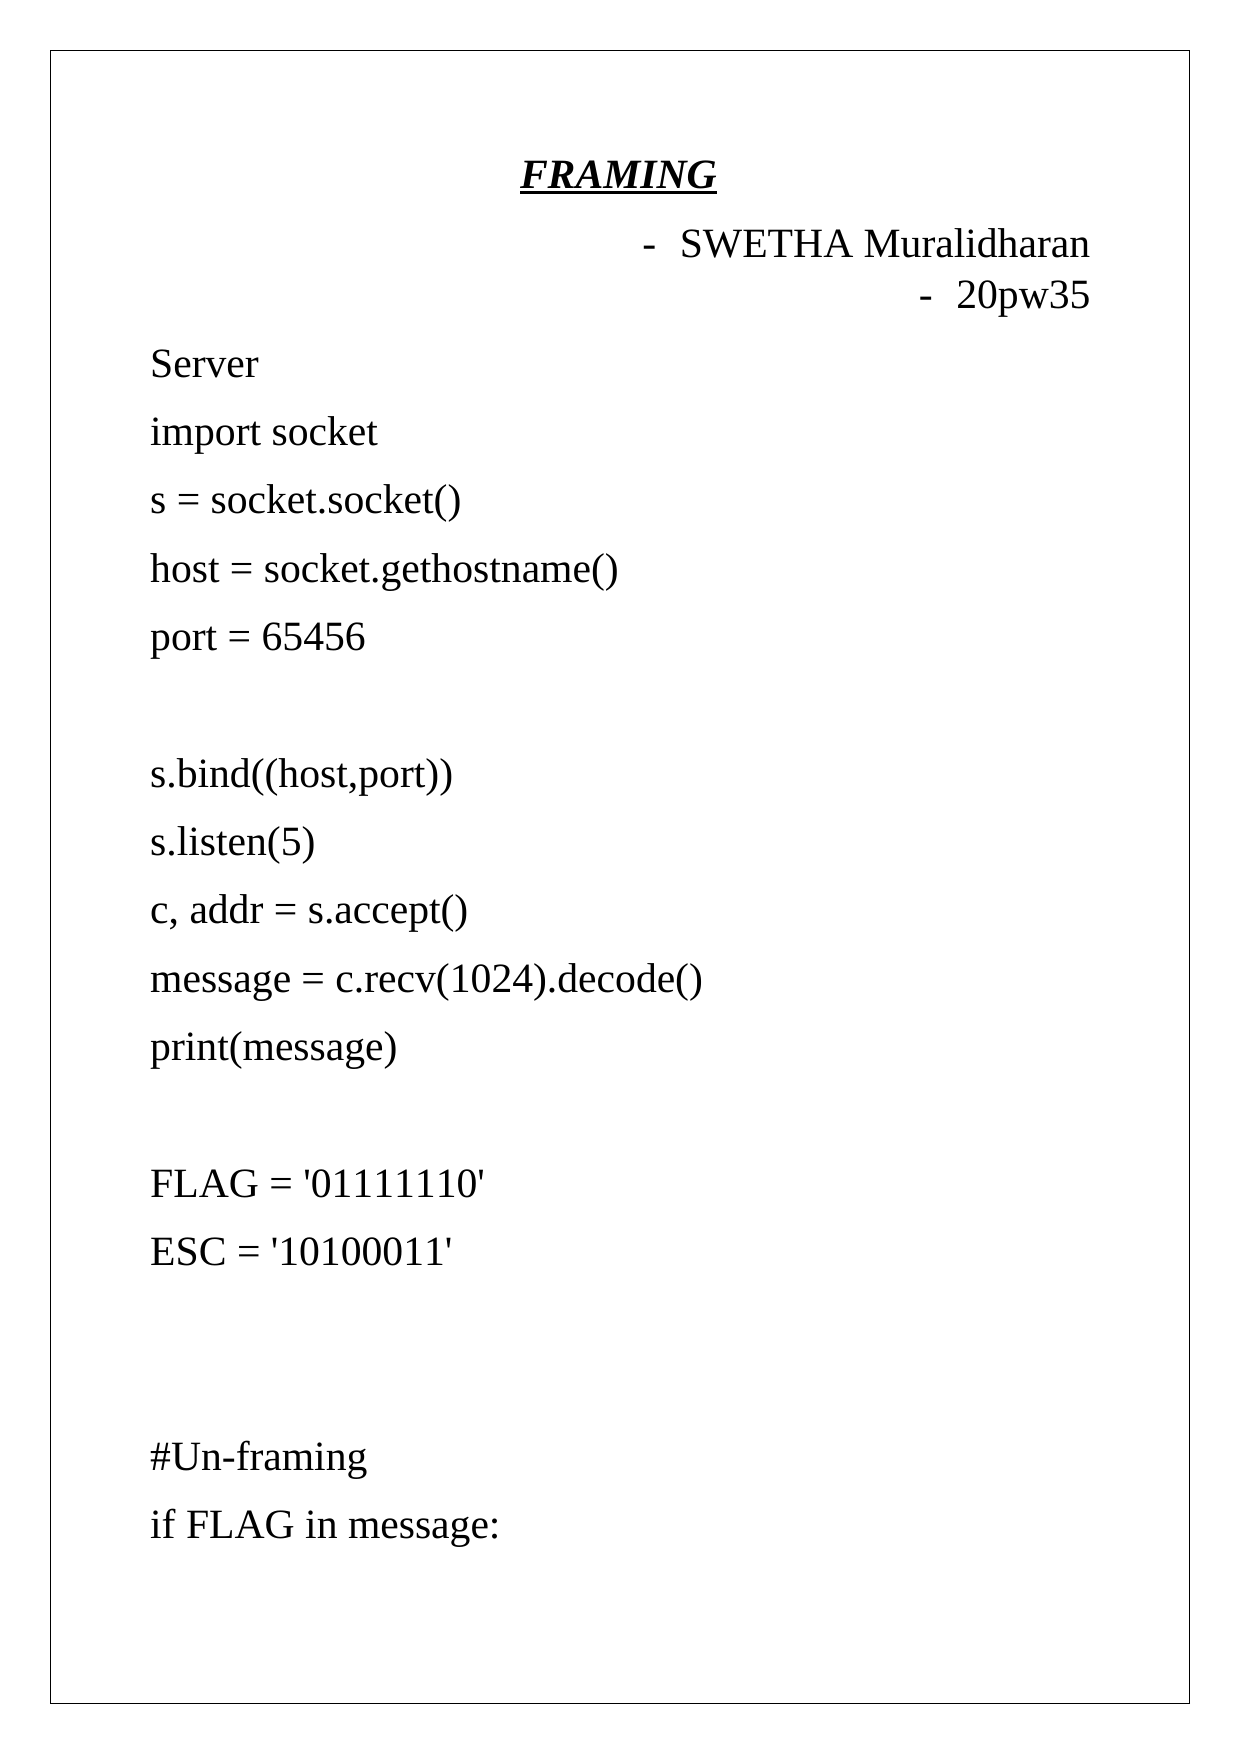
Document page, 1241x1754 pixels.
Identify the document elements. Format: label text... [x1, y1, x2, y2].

list SWETHA Muralidharan [187, 218, 1090, 266]
text message = c.recv(1024).decode() [150, 953, 1090, 1001]
text FLAG = '01111110' [150, 1158, 1090, 1206]
text port = 65456 [150, 612, 1090, 659]
text import socket [150, 407, 1090, 454]
text s.listen(5) [150, 817, 1090, 864]
text s = socket.socket() [150, 475, 1090, 523]
text Server [150, 338, 1090, 386]
text host = socket.gethostname() [150, 543, 1090, 591]
text if FLAG in message: [150, 1500, 1090, 1548]
text c, addr = s.accept() [150, 885, 1090, 933]
text print(message) [150, 1022, 1090, 1069]
list 20pw35 [187, 270, 1090, 318]
text FRAMING [150, 150, 1090, 198]
text #Un-framing [150, 1432, 1090, 1479]
text s.bind((host,port)) [150, 748, 1090, 796]
text ESC = '10100011' [150, 1227, 1090, 1274]
